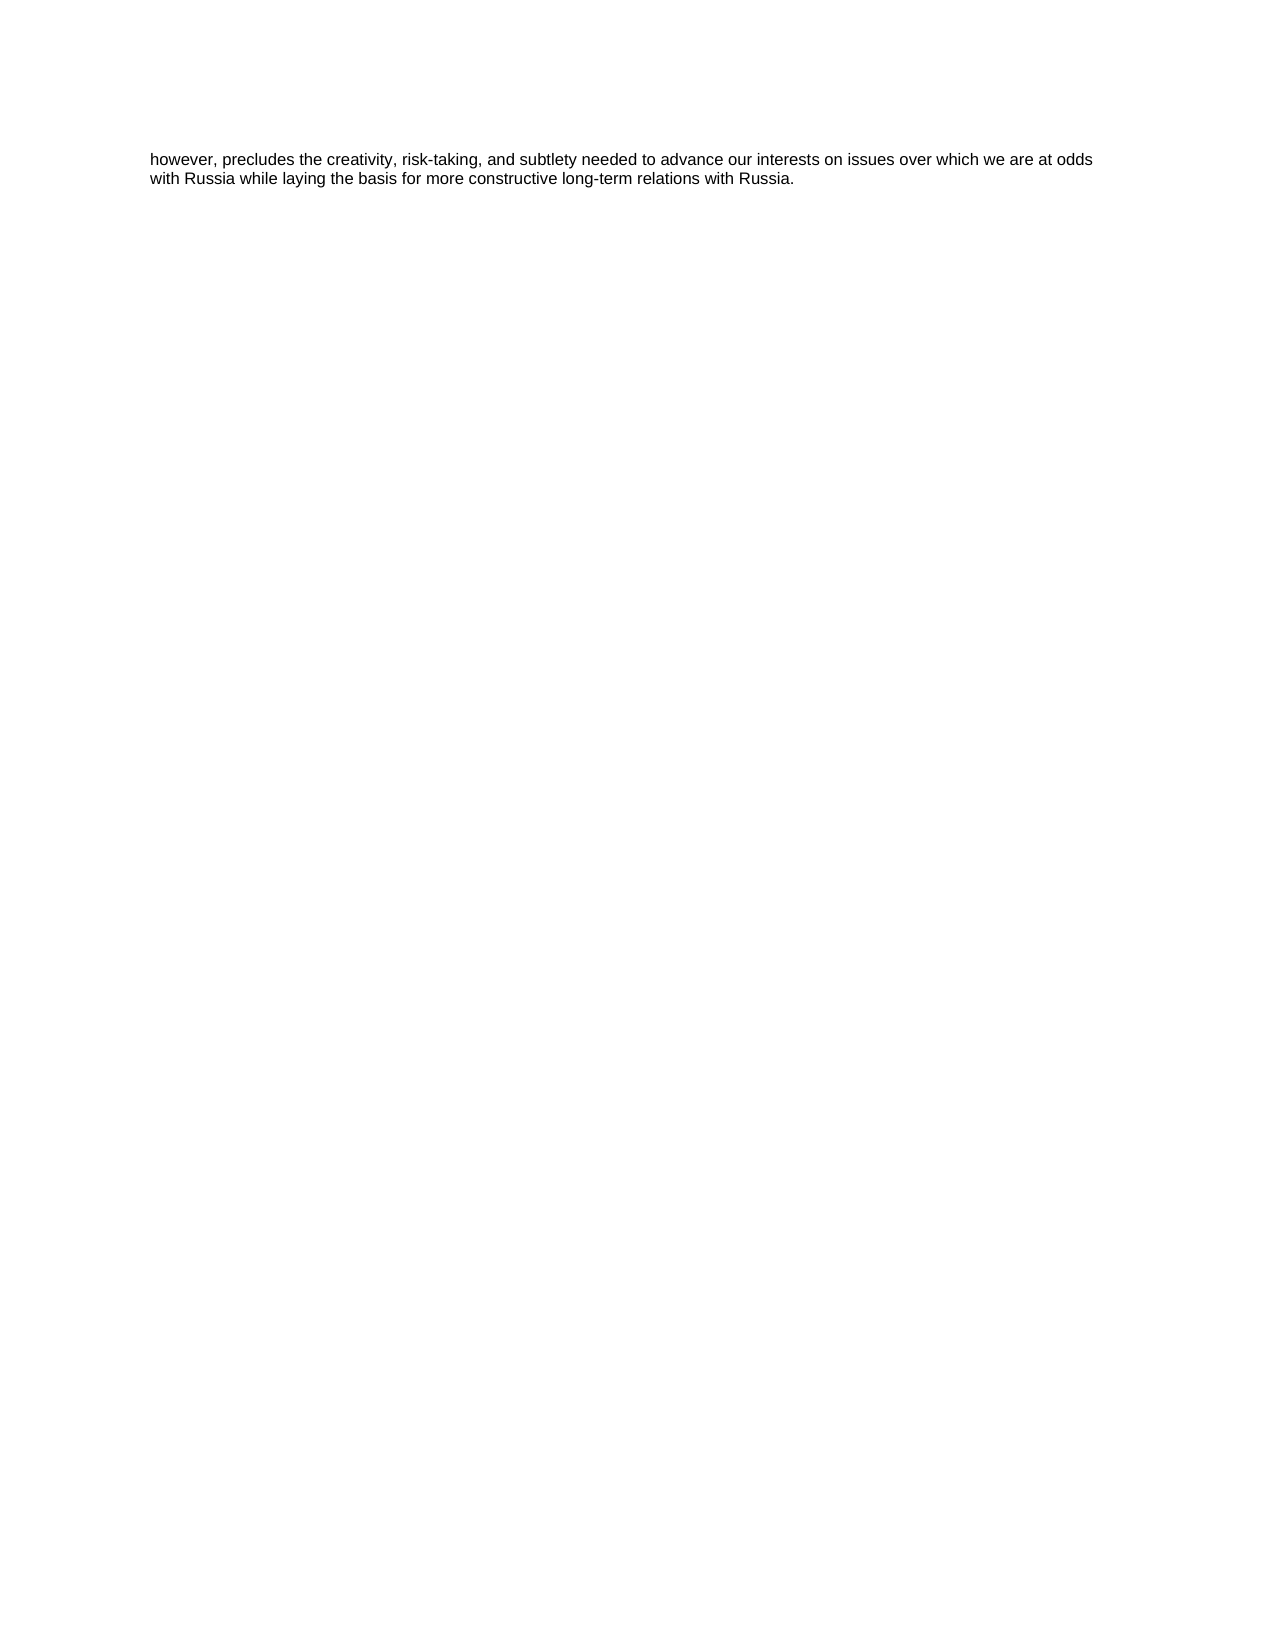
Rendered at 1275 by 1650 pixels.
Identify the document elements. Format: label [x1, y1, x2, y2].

text [150, 150, 1125, 188]
